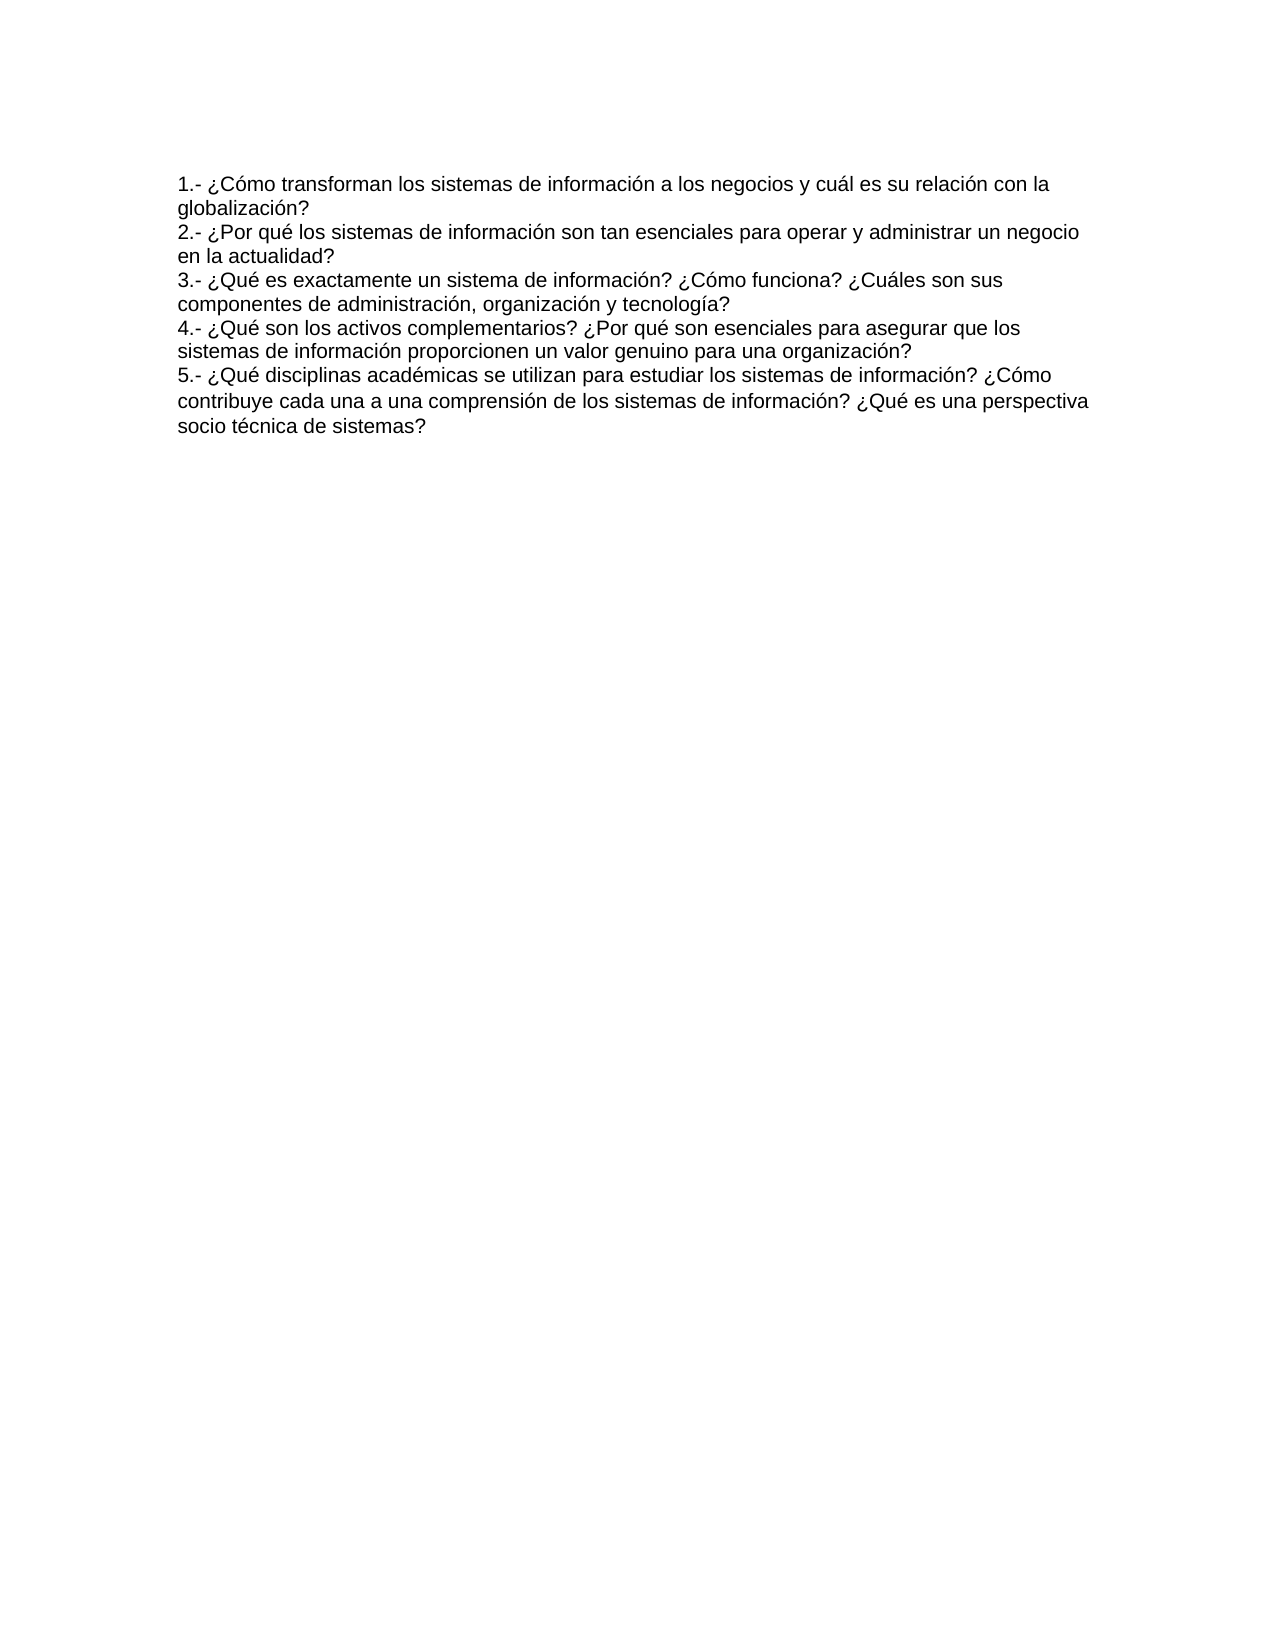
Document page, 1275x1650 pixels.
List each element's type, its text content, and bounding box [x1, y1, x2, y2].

text 3.- ¿Qué es exactamente un sistema de información? ¿Cómo funciona? ¿Cuáles son sus componentes de administración, organización y tecnología? [177, 267, 1098, 315]
text 4.- ¿Qué son los activos complementarios? ¿Por qué son esenciales para asegurar que los sistemas de información proporcionen un valor genuino para una organización? [177, 315, 1098, 363]
text 1.- ¿Cómo transforman los sistemas de información a los negocios y cuál es su relación con la globalización? [177, 172, 1098, 219]
text 2.- ¿Por qué los sistemas de información son tan esenciales para operar y administrar un negocio en la actualidad? [177, 219, 1098, 267]
text 5.- ¿Qué disciplinas académicas se utilizan para estudiar los sistemas de información? ¿Cómo contribuye cada una a una comprensión de los sistemas de información? ¿Qué es una perspectiva socio técnica de sistemas? [177, 363, 1098, 438]
